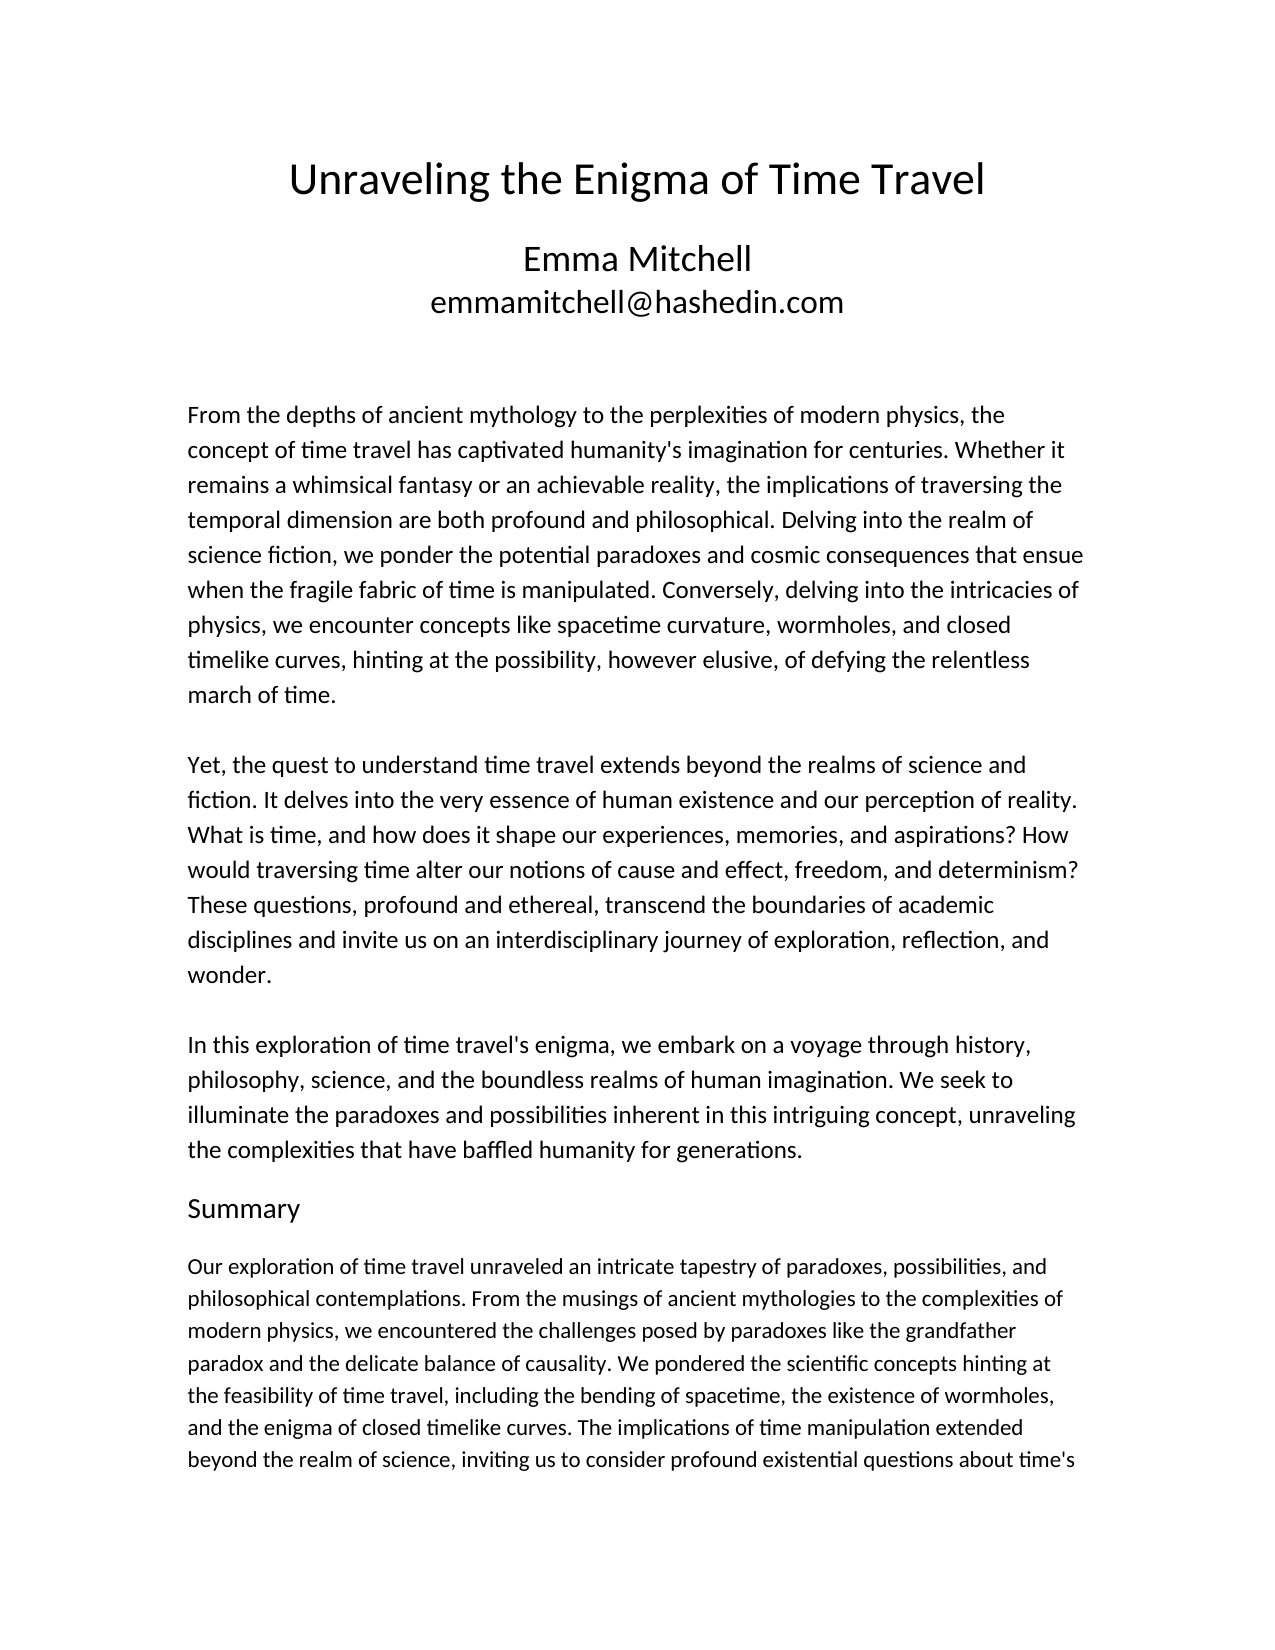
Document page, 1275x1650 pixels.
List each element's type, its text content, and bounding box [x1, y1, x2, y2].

text Unraveling the Enigma of Time Travel [187, 150, 1087, 206]
text Summary [187, 1190, 1087, 1226]
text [187, 1252, 1087, 1473]
text Emma Mitchell [187, 235, 1087, 281]
text From the depths of ancient mythology to the perplexities of modern physics, the concept of time travel has captivated humanity's imagination for centuries. Whether it remains a whimsical fantasy or an achievable reality, the implications of traversing the temporal dimension are both profound and philosophical. Delving into the realm of science fiction, we ponder the potential paradoxes and cosmic consequences that ensue when the fragile fabric of time is manipulated. Conversely, delving into the intricacies of physics, we encounter concepts like spacetime curvature, wormholes, and closed timelike curves, hinting at the possibility, however elusive, of defying the relentless march of time. Yet, the quest to understand time travel extends beyond the realms of science and fiction. It delves into the very essence of human existence and our perception of reality. What is time, and how does it shape our experiences, memories, and aspirations? How would traversing time alter our notions of cause and effect, freedom, and determinism? These questions, profound and ethereal, transcend the boundaries of academic disciplines and invite us on an interdisciplinary journey of exploration, reflection, and wonder. In this exploration of time travel's enigma, we embark on a voyage through history, philosophy, science, and the boundless realms of human imagination. We seek to illuminate the paradoxes and possibilities inherent in this intriguing concept, unraveling the complexities that have baffled humanity for generations. [187, 399, 1087, 1165]
text emmamitchell@hashedin.com [187, 281, 1087, 322]
